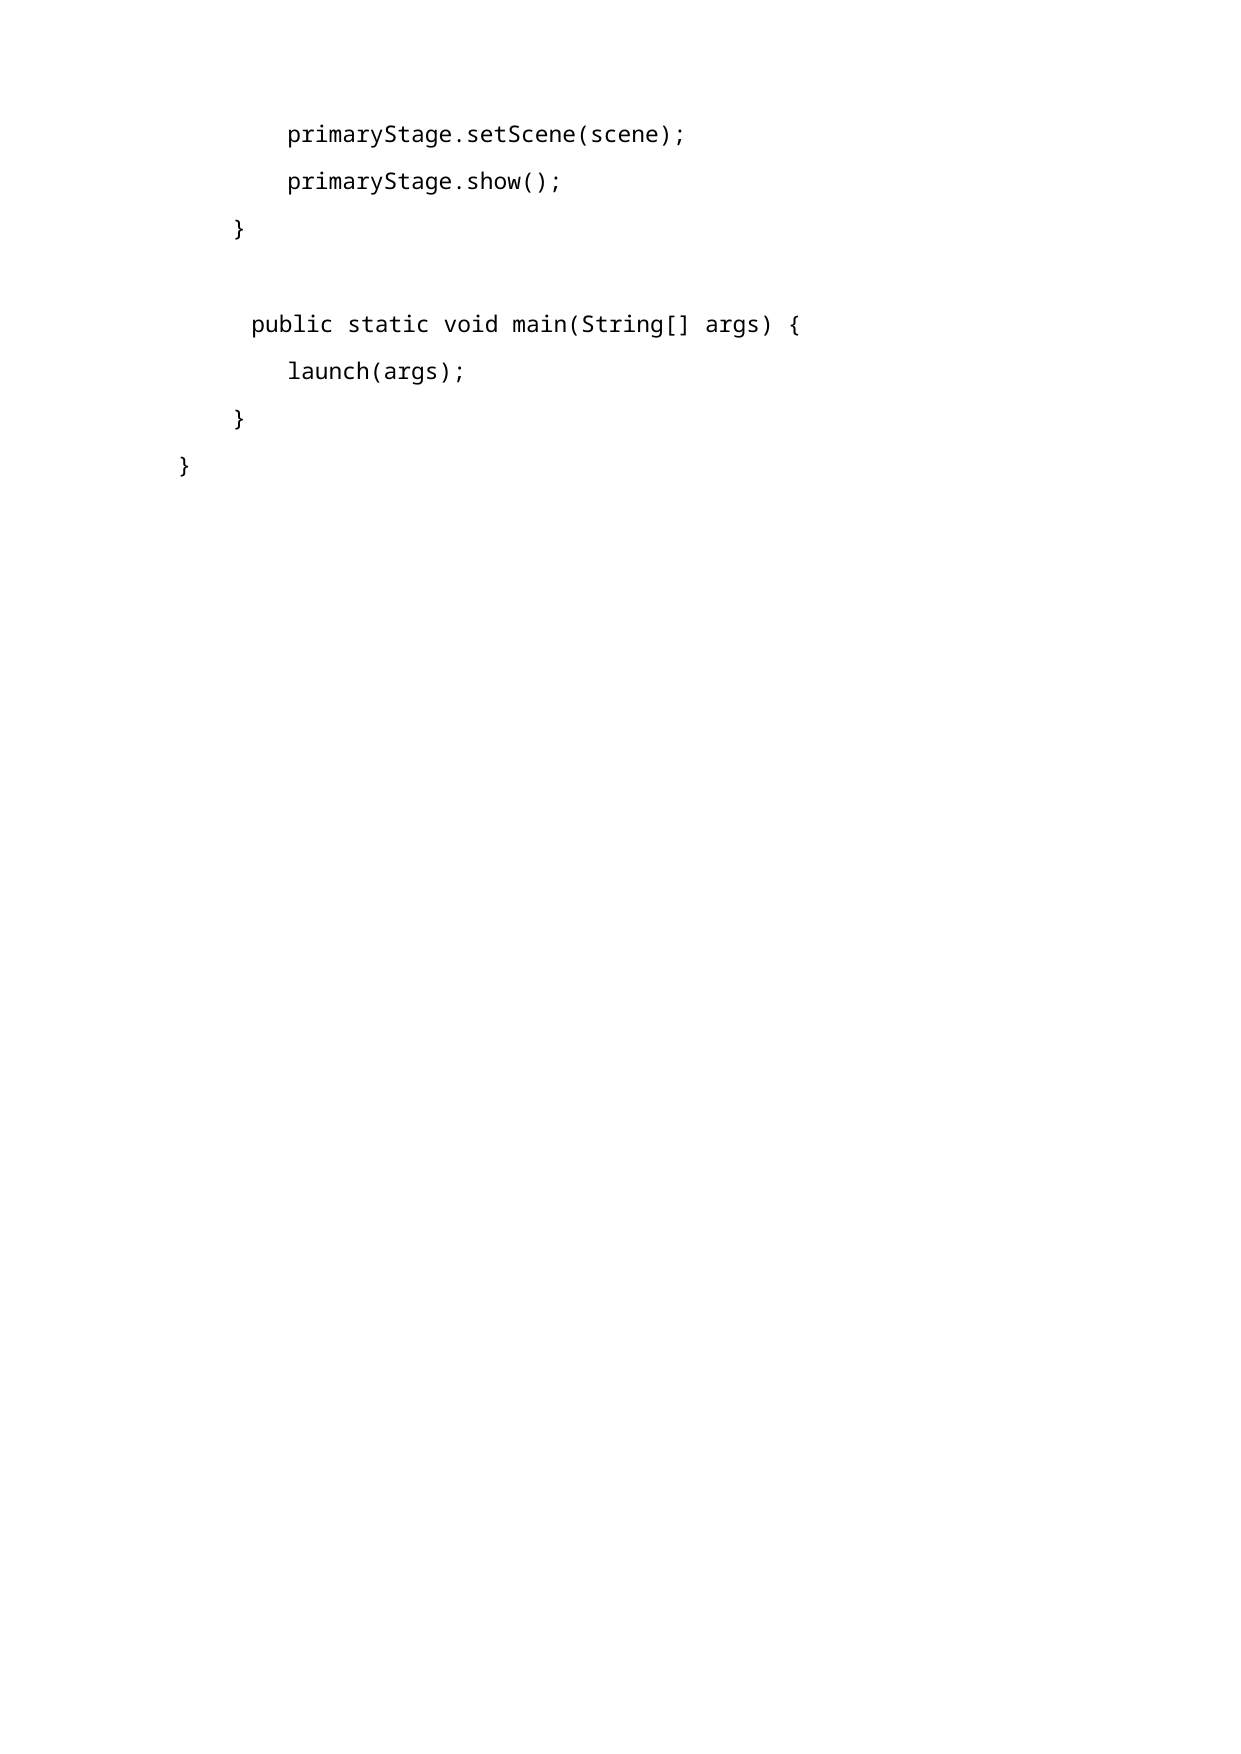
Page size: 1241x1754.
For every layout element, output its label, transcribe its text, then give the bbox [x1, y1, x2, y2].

text public static void main(String[] args) { [177, 308, 1152, 339]
text primaryStage.setScene(scene); [177, 118, 1152, 149]
text primaryStage.show(); [177, 165, 1152, 196]
text } [177, 448, 1152, 480]
text } [177, 402, 1152, 433]
text } [177, 212, 1152, 243]
text launch(args); [177, 355, 1152, 386]
